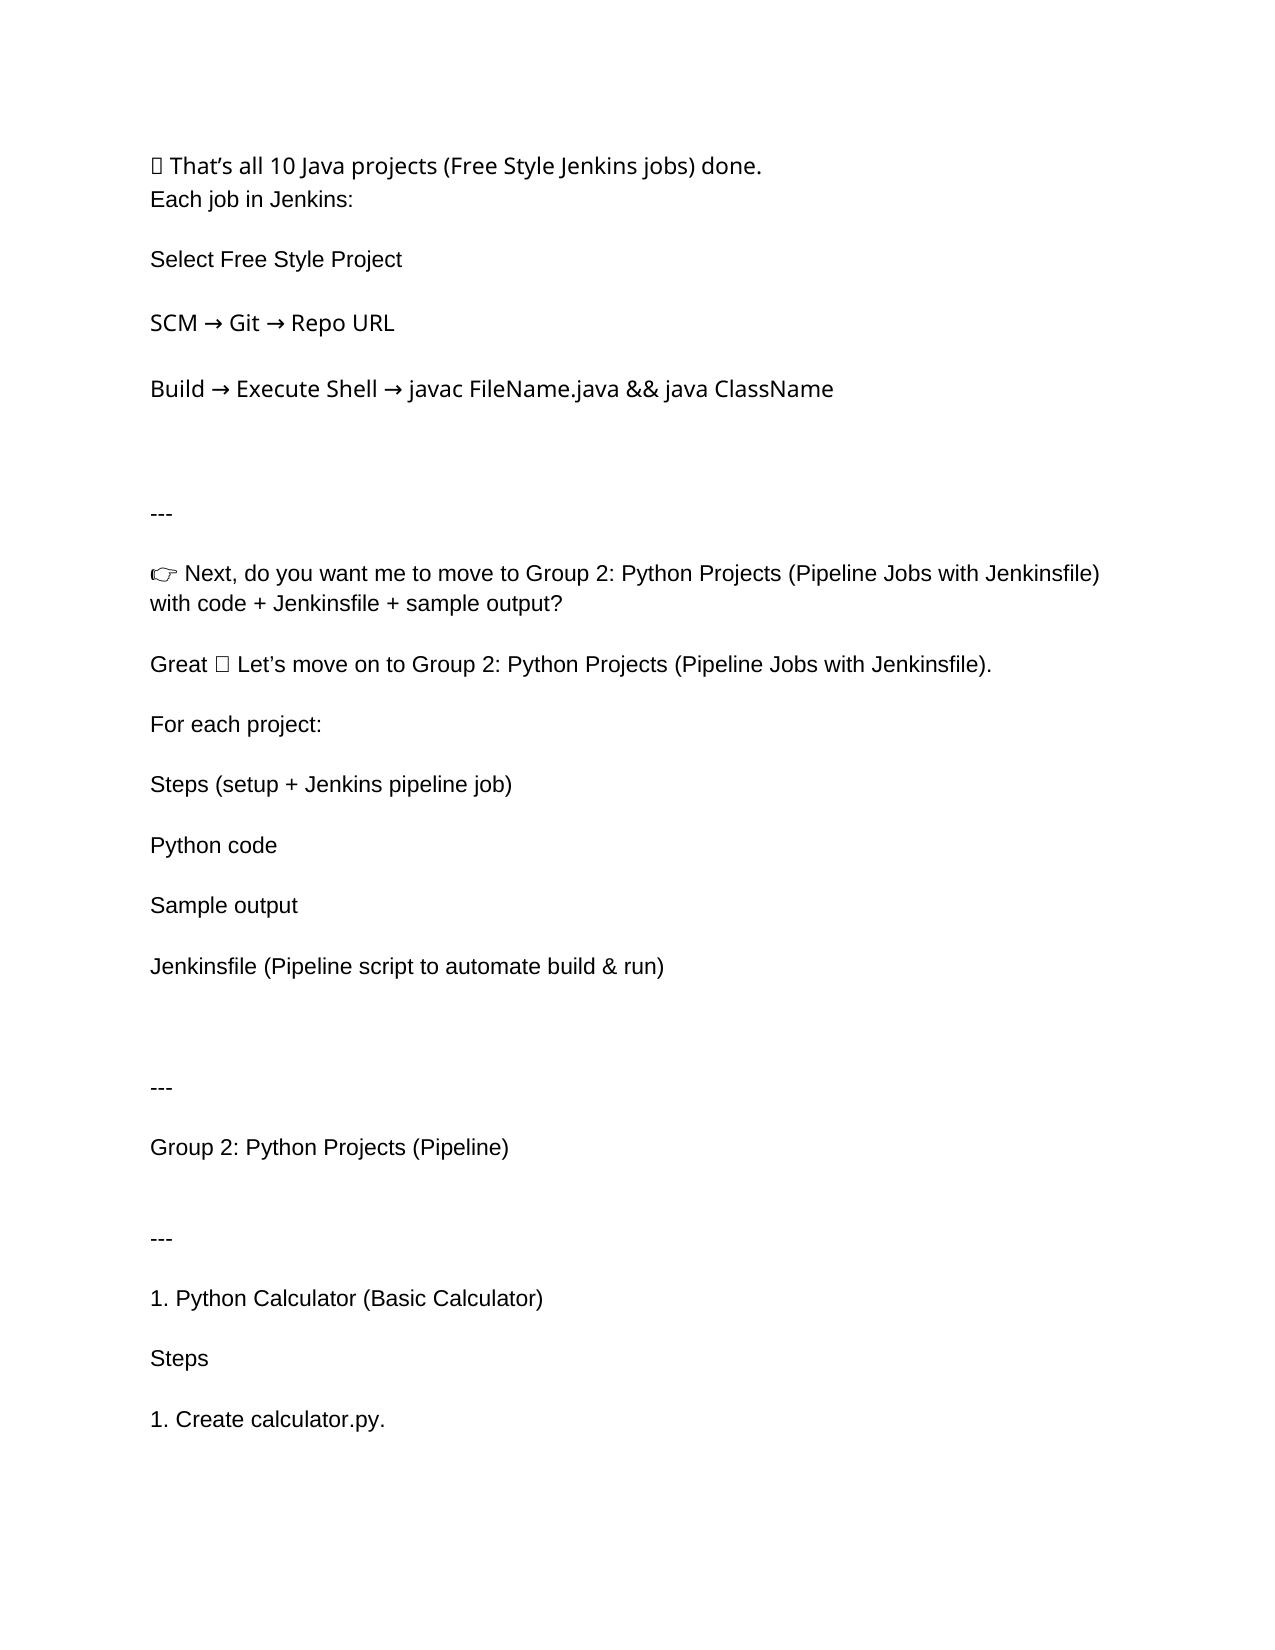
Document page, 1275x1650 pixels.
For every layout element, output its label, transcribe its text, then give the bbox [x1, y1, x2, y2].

text SCM → Git → Repo URL [150, 307, 1125, 338]
text --- [150, 1073, 1125, 1100]
text Sample output [150, 892, 1125, 918]
text 1. Create calculator.py. [150, 1406, 1125, 1432]
text --- [150, 1224, 1125, 1251]
text Select Free Style Project [150, 246, 1125, 273]
text Python code [150, 832, 1125, 858]
text 👉 Next, do you want me to move to Group 2: Python Projects (Pipeline Jobs with Jenkinsfile) with code + Jenkinsfile + sample output? [150, 560, 1125, 616]
text ✅ That’s all 10 Java projects (Free Style Jenkins jobs) done. [150, 150, 1125, 181]
text Steps (setup + Jenkins pipeline job) [150, 771, 1125, 798]
text For each project: [150, 711, 1125, 737]
text 1. Python Calculator (Basic Calculator) [150, 1285, 1125, 1311]
text Build → Execute Shell → javac FileName.java && java ClassName [150, 373, 1125, 404]
text --- [150, 499, 1125, 526]
text Steps [150, 1345, 1125, 1372]
text Group 2: Python Projects (Pipeline) [150, 1134, 1125, 1160]
text Each job in Jenkins: [150, 186, 1125, 212]
text Great 🚀 Let’s move on to Group 2: Python Projects (Pipeline Jobs with Jenkinsfile). [150, 651, 1125, 677]
text Jenkinsfile (Pipeline script to automate build & run) [150, 953, 1125, 979]
